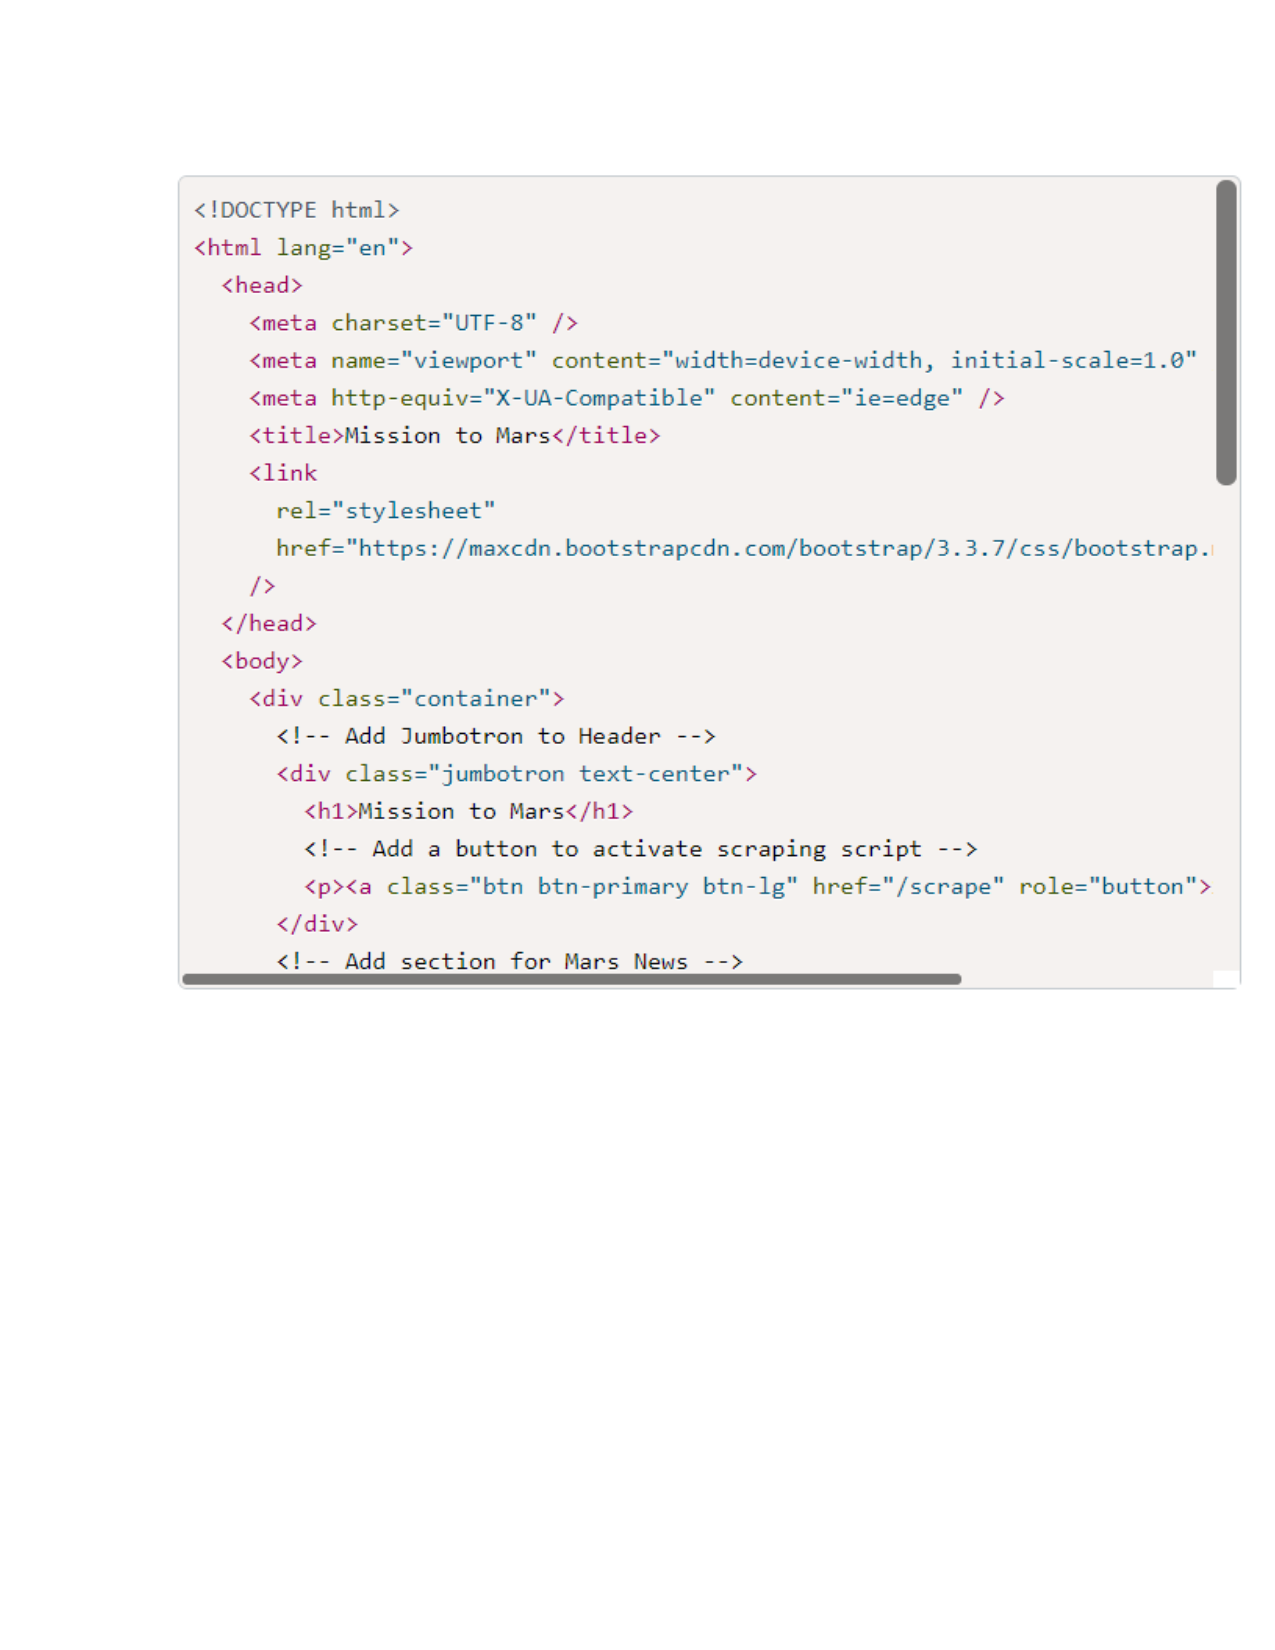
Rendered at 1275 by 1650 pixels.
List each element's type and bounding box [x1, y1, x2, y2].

picture [150, 150, 1275, 1032]
